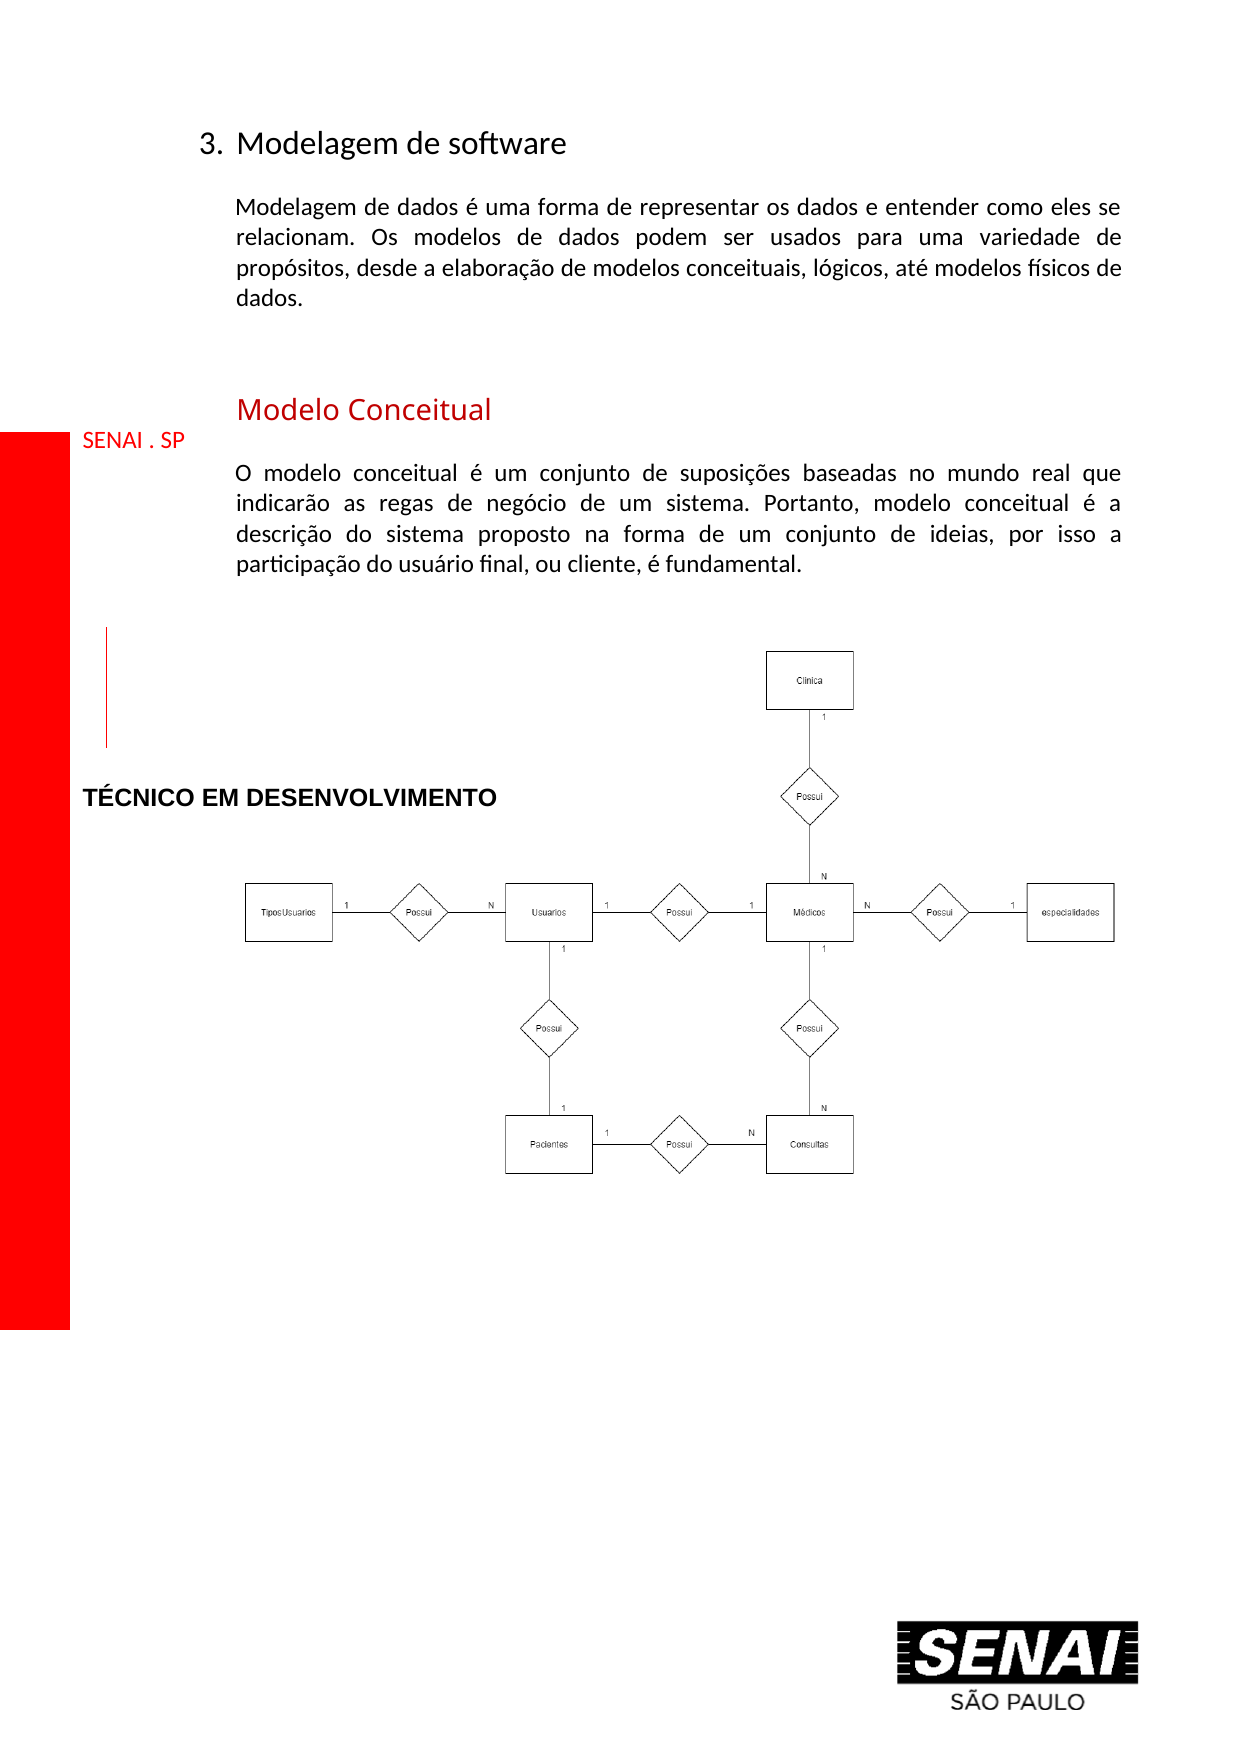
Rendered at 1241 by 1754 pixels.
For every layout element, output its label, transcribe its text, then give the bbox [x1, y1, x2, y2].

text O modelo conceitual é um conjunto de suposições baseadas no mundo real que indicarão as regas de negócio de um sistema. Portanto, modelo conceitual é a descrição do sistema proposto na forma de um conjunto de ideias, por isso a participação do usuário final, ou cliente, é fundamental. [235, 457, 1123, 579]
subtitle Modelagem de software [199, 122, 1123, 162]
picture [897, 1614, 1143, 1710]
picture [236, 642, 1123, 1182]
subtitle Modelo Conceitual [236, 389, 1123, 428]
text Modelagem de dados é uma forma de representar os dados e entender como eles se relacionam. Os modelos de dados podem ser usados para uma variedade de propósitos, desde a elaboração de modelos conceituais, lógicos, até modelos físicos de dados. [235, 191, 1123, 313]
